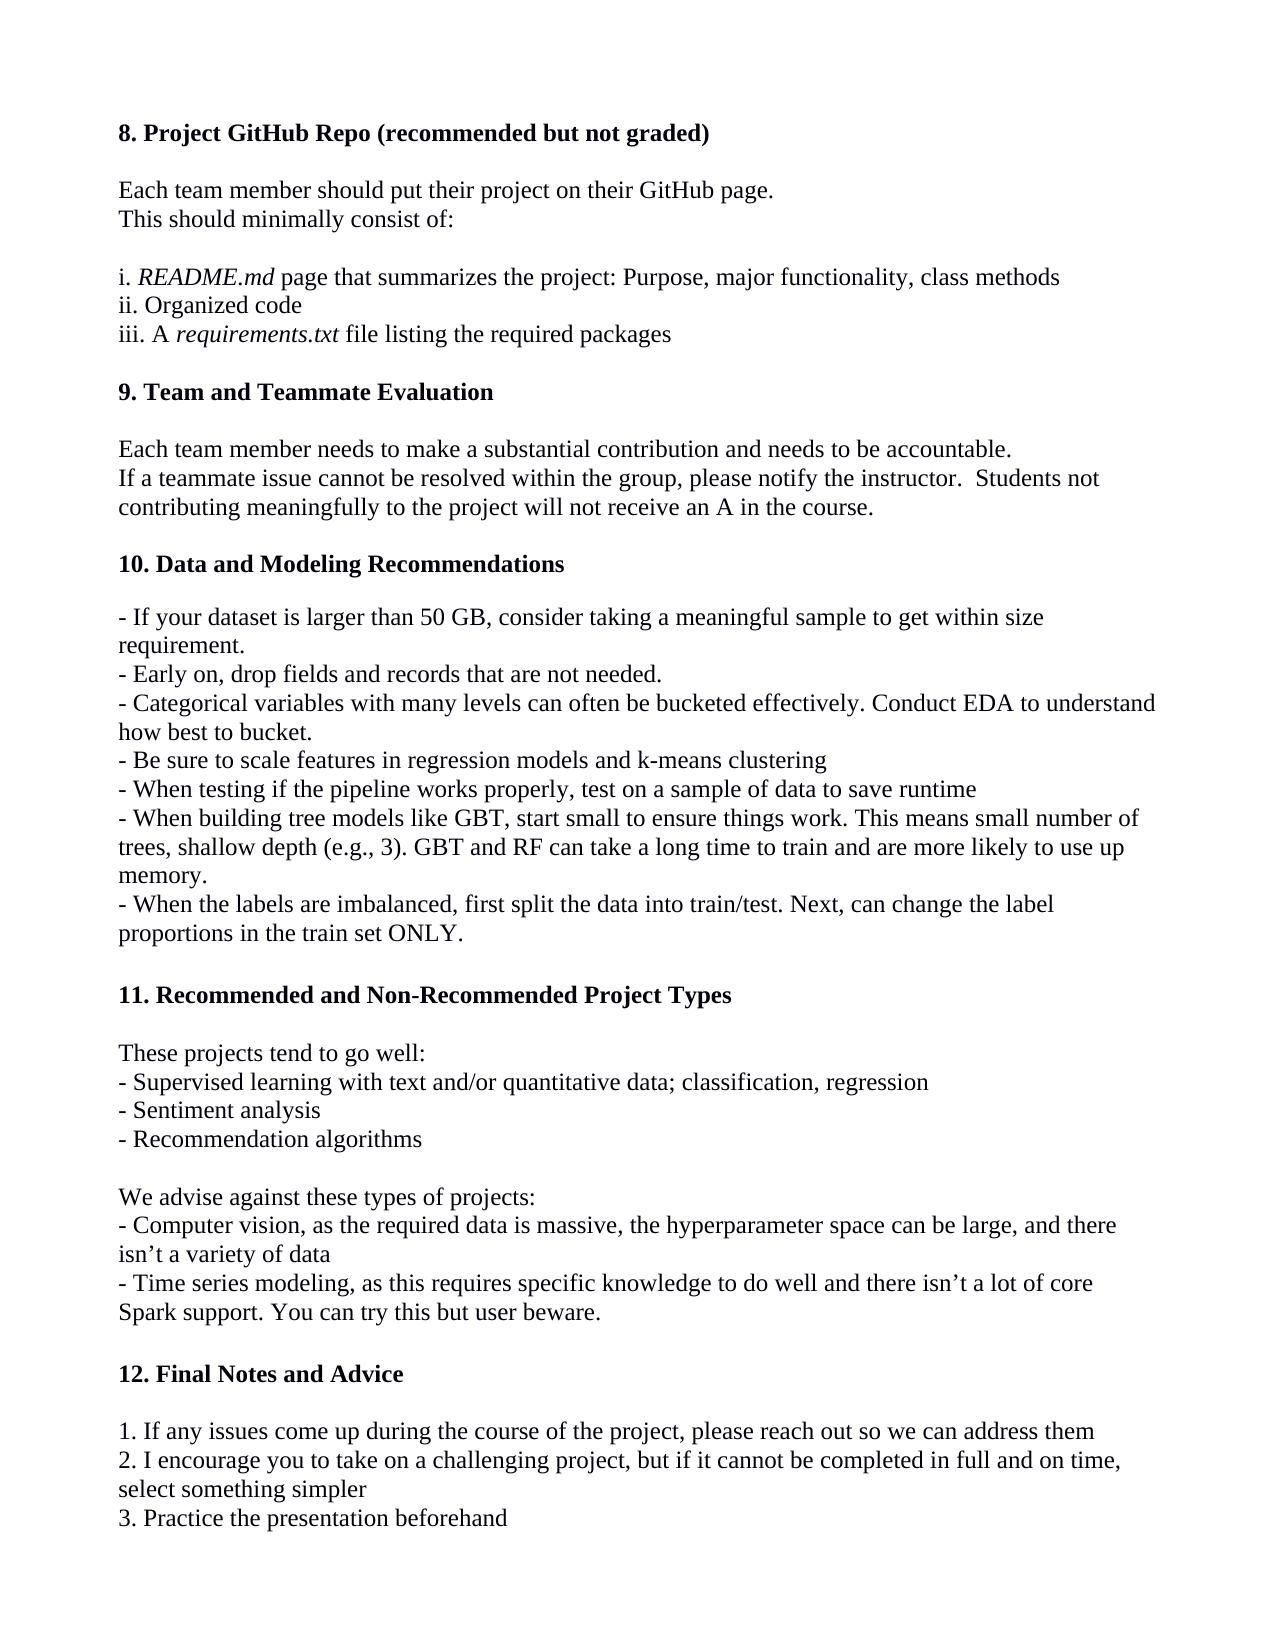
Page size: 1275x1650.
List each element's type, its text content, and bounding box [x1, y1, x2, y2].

text - Computer vision, as the required data is massive, the hyperparameter space can be large, and there isn’t a variety of data [118, 1210, 1157, 1268]
text 3. Practice the presentation beforehand [118, 1503, 1157, 1531]
text 9. Team and Teammate Evaluation [118, 377, 1157, 406]
text Each team member should put their project on their GitHub page. This should minimally consist of: [118, 176, 1157, 233]
text i. README.md page that summarizes the project: Purpose, major functionality, class methods ii. Organized code iii. A requirements.txt file listing the required packages [118, 262, 1157, 348]
text - Sentiment analysis [118, 1095, 1157, 1124]
text 10. Data and Modeling Recommendations [118, 549, 1157, 578]
text 1. If any issues come up during the course of the project, please reach out so we can address them [118, 1388, 1157, 1445]
text - If your dataset is larger than 50 GB, consider taking a meaningful sample to get within size requirement. - Early on, drop fields and records that are not needed. - Categorical variables with many levels can often be bucketed effectively. Conduct EDA to understand how best to bucket. - Be sure to scale features in regression models and k-means clustering - When testing if the pipeline works properly, test on a sample of data to save runtime - When building tree models like GBT, start small to ensure things work. This means small number of trees, shallow depth (e.g., 3). GBT and RF can take a long time to train and are more likely to use up memory. - When the labels are imbalanced, first split the data into train/test. Next, can change the label proportions in the train set ONLY. [118, 602, 1157, 947]
text - Time series modeling, as this requires specific knowledge to do well and there isn’t a lot of core Spark support. You can try this but user beware. [118, 1268, 1157, 1325]
text 11. Recommended and Non-Recommended Project Types [118, 980, 1157, 1009]
text - Supervised learning with text and/or quantitative data; classification, regression [118, 1067, 1157, 1095]
text Each team member needs to make a substantial contribution and needs to be accountable. If a teammate issue cannot be resolved within the group, please notify the instructor. Students not contributing meaningfully to the project will not receive an A in the course. [118, 434, 1157, 521]
text 12. Final Notes and Advice [118, 1359, 1157, 1388]
text - Recommendation algorithms [118, 1124, 1157, 1153]
text These projects tend to go well: [118, 1038, 1157, 1067]
text 8. Project GitHub Repo (recommended but not graded) [118, 118, 1157, 147]
text 2. I encourage you to take on a challenging project, but if it cannot be completed in full and on time, select something simpler [118, 1445, 1157, 1503]
text We advise against these types of projects: [118, 1182, 1157, 1210]
